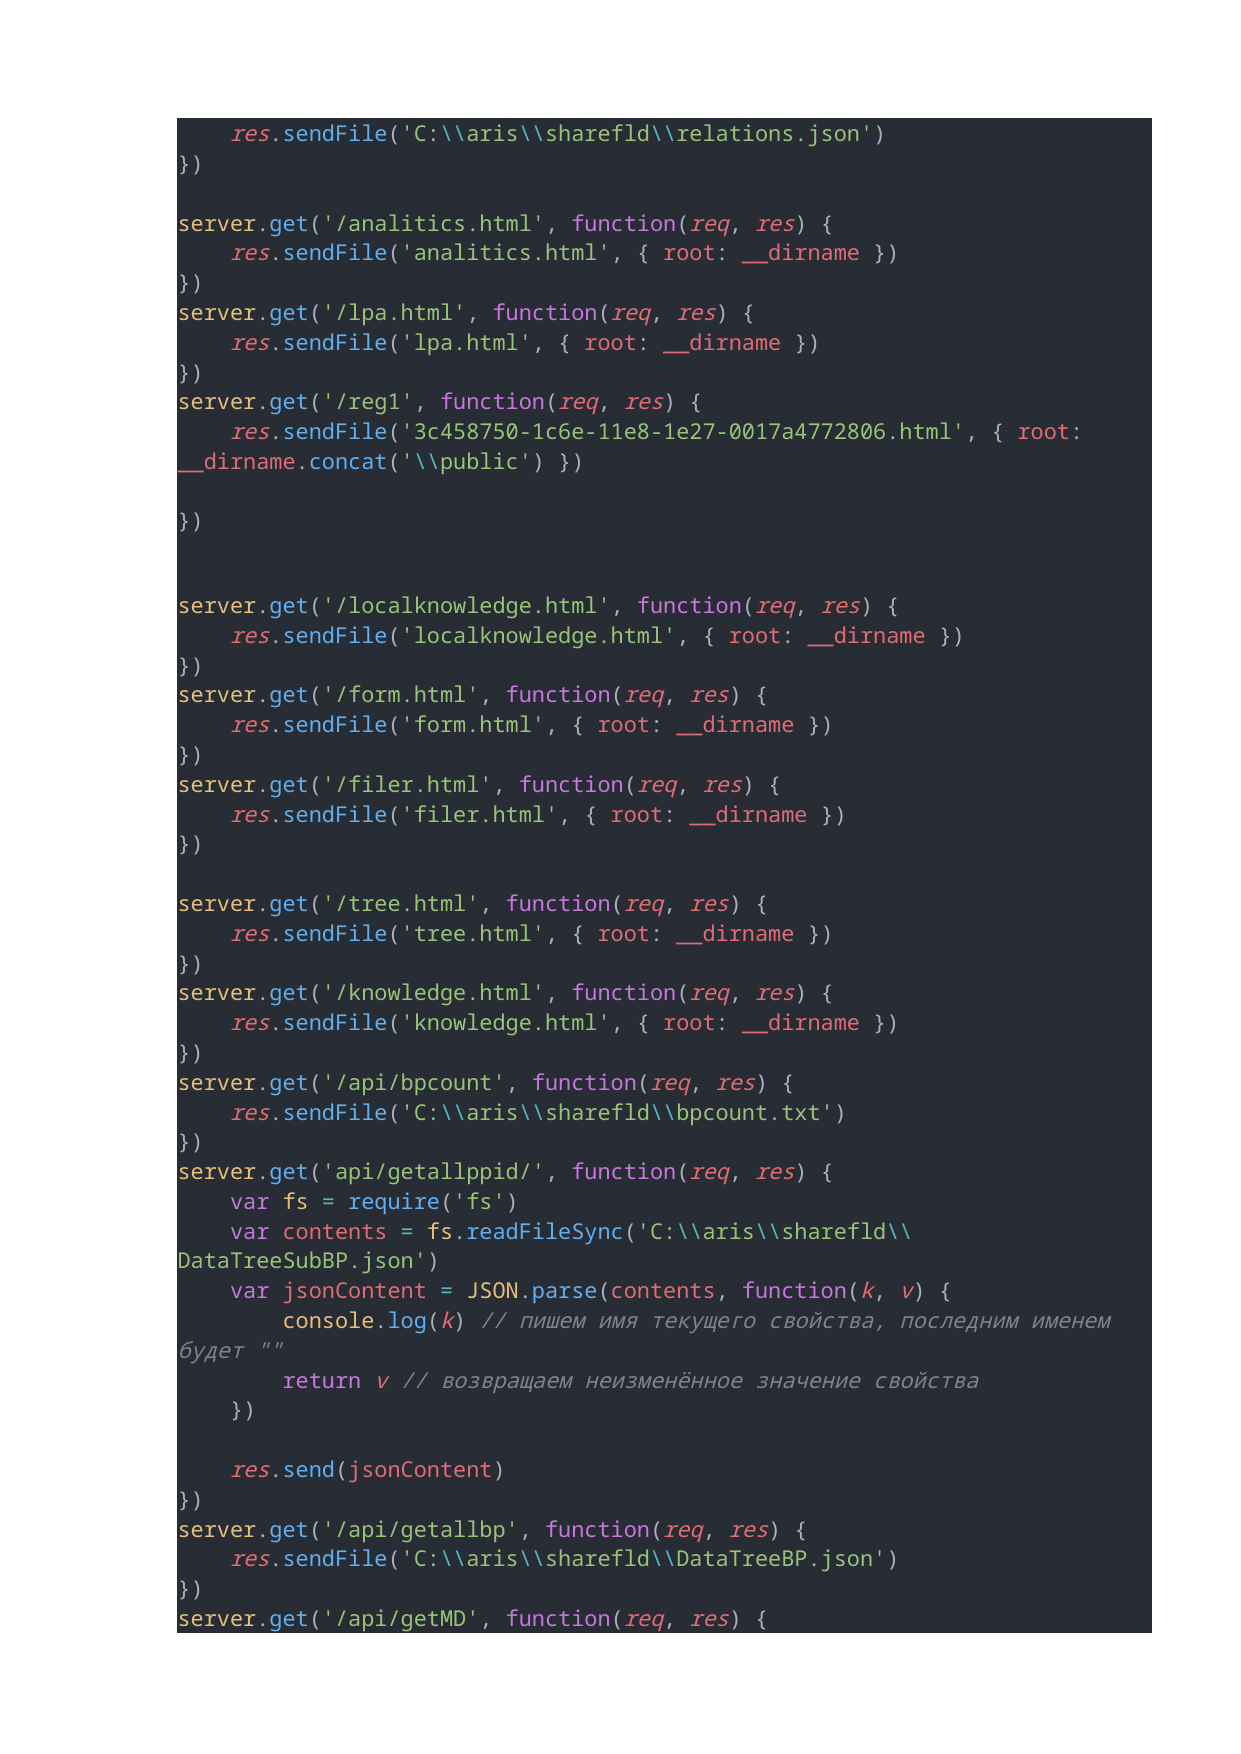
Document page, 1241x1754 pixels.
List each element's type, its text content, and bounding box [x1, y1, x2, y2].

text res.sendFile('analitics.html', { root: __dirname }) [177, 237, 1152, 267]
text }) [177, 356, 1152, 386]
text res.sendFile('form.html', { root: __dirname }) [177, 709, 1152, 739]
text var contents = fs.readFileSync('C:\\aris\\sharefld\\DataTreeSubBP.json') [177, 1216, 1152, 1275]
text res.sendFile('knowledge.html', { root: __dirname }) [177, 1007, 1152, 1037]
text }) [177, 267, 1152, 297]
text server.get('/reg1', function(req, res) { [177, 386, 1152, 416]
text server.get('/localknowledge.html', function(req, res) { [177, 590, 1152, 620]
text res.sendFile('lpa.html', { root: __dirname }) [177, 327, 1152, 356]
text return v // возвращаем неизменённое значение свойства [177, 1364, 1152, 1394]
text }) [177, 505, 1152, 535]
text server.get('api/getallppid/', function(req, res) { [177, 1156, 1152, 1186]
text }) [177, 947, 1152, 977]
text var jsonContent = JSON.parse(contents, function(k, v) { [177, 1275, 1152, 1305]
text }) [177, 1037, 1152, 1067]
text }) [177, 828, 1152, 858]
text server.get('/analitics.html', function(req, res) { [177, 207, 1152, 237]
text res.sendFile('C:\\aris\\sharefld\\relations.json') [177, 118, 1152, 148]
text var fs = require('fs') [177, 1186, 1152, 1216]
text server.get('/lpa.html', function(req, res) { [177, 297, 1152, 327]
text res.sendFile('C:\\aris\\sharefld\\DataTreeBP.json') [177, 1543, 1152, 1573]
text }) [177, 148, 1152, 178]
text res.sendFile('localknowledge.html', { root: __dirname }) [177, 620, 1152, 649]
text server.get('/tree.html', function(req, res) { [177, 888, 1152, 918]
text res.sendFile('tree.html', { root: __dirname }) [177, 918, 1152, 947]
text }) [177, 1573, 1152, 1603]
text res.sendFile('filer.html', { root: __dirname }) [177, 798, 1152, 828]
text }) [177, 1484, 1152, 1513]
text }) [177, 649, 1152, 679]
text server.get('/form.html', function(req, res) { [177, 679, 1152, 709]
text server.get('/filer.html', function(req, res) { [177, 769, 1152, 798]
text server.get('/api/getallbp', function(req, res) { [177, 1513, 1152, 1543]
text res.send(jsonContent) [177, 1454, 1152, 1484]
text console.log(k) // пишем имя текущего свойства, последним именем будет "" [177, 1305, 1152, 1364]
text server.get('/knowledge.html', function(req, res) { [177, 977, 1152, 1007]
text server.get('/api/bpcount', function(req, res) { [177, 1067, 1152, 1096]
text }) [177, 1126, 1152, 1156]
text res.sendFile('C:\\aris\\sharefld\\bpcount.txt') [177, 1096, 1152, 1126]
text }) [177, 739, 1152, 769]
text res.sendFile('3c458750-1c6e-11e8-1e27-0017a4772806.html', { root: __dirname.concat('\\public') }) [177, 416, 1152, 476]
text server.get('/api/getMD', function(req, res) { [177, 1603, 1152, 1633]
text }) [177, 1394, 1152, 1424]
